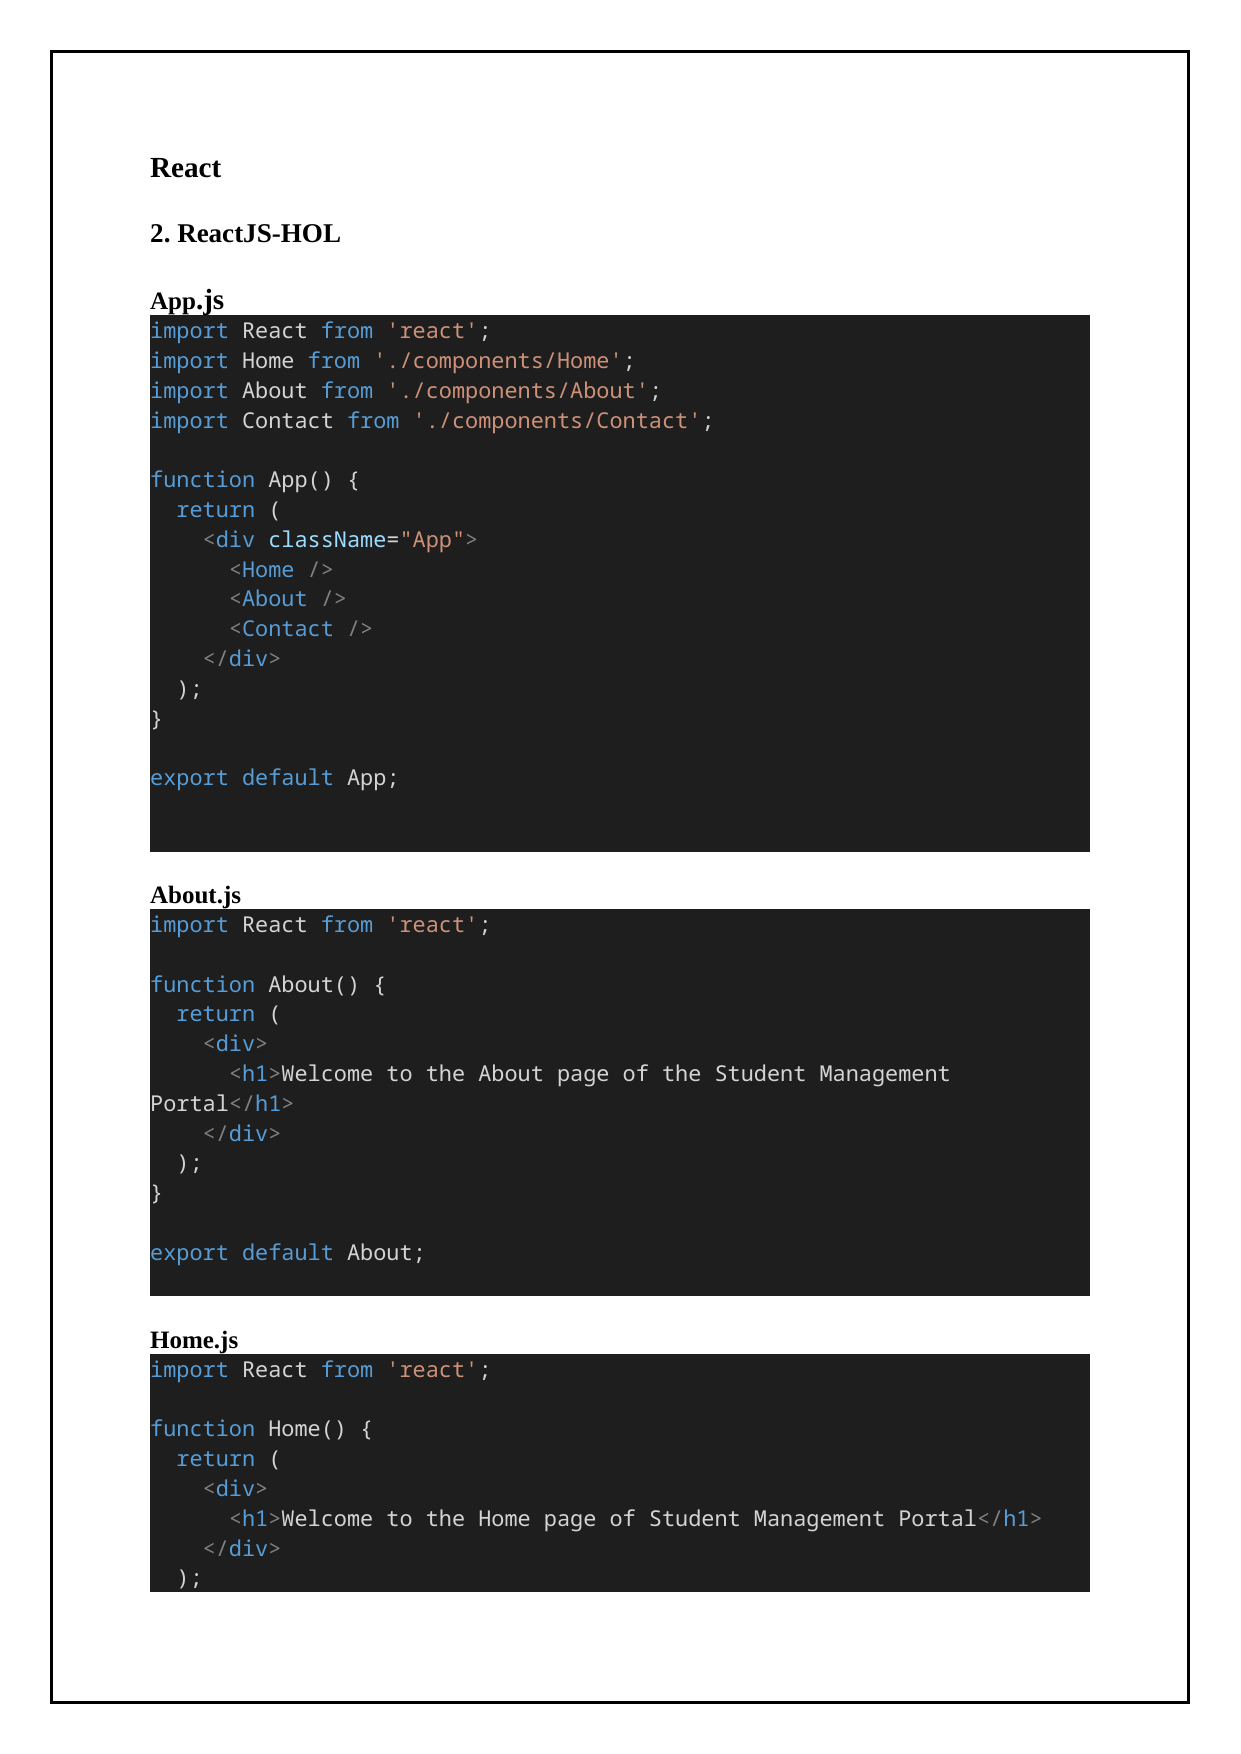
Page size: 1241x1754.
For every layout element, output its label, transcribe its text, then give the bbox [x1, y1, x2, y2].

text } [150, 703, 1090, 732]
text </div> [150, 1118, 1090, 1147]
text About.js [150, 880, 1090, 909]
text import Contact from './components/Contact'; [150, 405, 1090, 434]
text import About from './components/About'; [150, 375, 1090, 405]
text import React from 'react'; [150, 315, 1090, 345]
text <Home /> [150, 554, 1090, 583]
text import Home from './components/Home'; [150, 345, 1090, 375]
text ); [150, 1147, 1090, 1177]
text </div> [150, 643, 1090, 673]
text 2. ReactJS-HOL [150, 217, 1090, 248]
text <h1>Welcome to the About page of the Student Management Portal</h1> [150, 1058, 1090, 1118]
text } [150, 1177, 1090, 1207]
text <div> [150, 1473, 1090, 1503]
text function App() { [150, 464, 1090, 494]
text import React from 'react'; [150, 909, 1090, 939]
text function About() { [150, 969, 1090, 998]
text <About /> [150, 583, 1090, 613]
text <div className="App"> [150, 524, 1090, 554]
text App.js [150, 282, 1090, 315]
text return ( [150, 998, 1090, 1028]
text ); [150, 1562, 1090, 1592]
text export default About; [150, 1237, 1090, 1267]
text ); [150, 673, 1090, 703]
text <Contact /> [150, 613, 1090, 643]
text React [150, 150, 1090, 183]
text Home.js [150, 1325, 1090, 1354]
text <h1>Welcome to the Home page of Student Management Portal</h1> [150, 1503, 1090, 1533]
text function Home() { [150, 1413, 1090, 1443]
text </div> [150, 1533, 1090, 1562]
text import React from 'react'; [150, 1354, 1090, 1384]
text return ( [150, 1443, 1090, 1473]
text return ( [150, 494, 1090, 524]
text export default App; [150, 762, 1090, 792]
text <div> [150, 1028, 1090, 1058]
